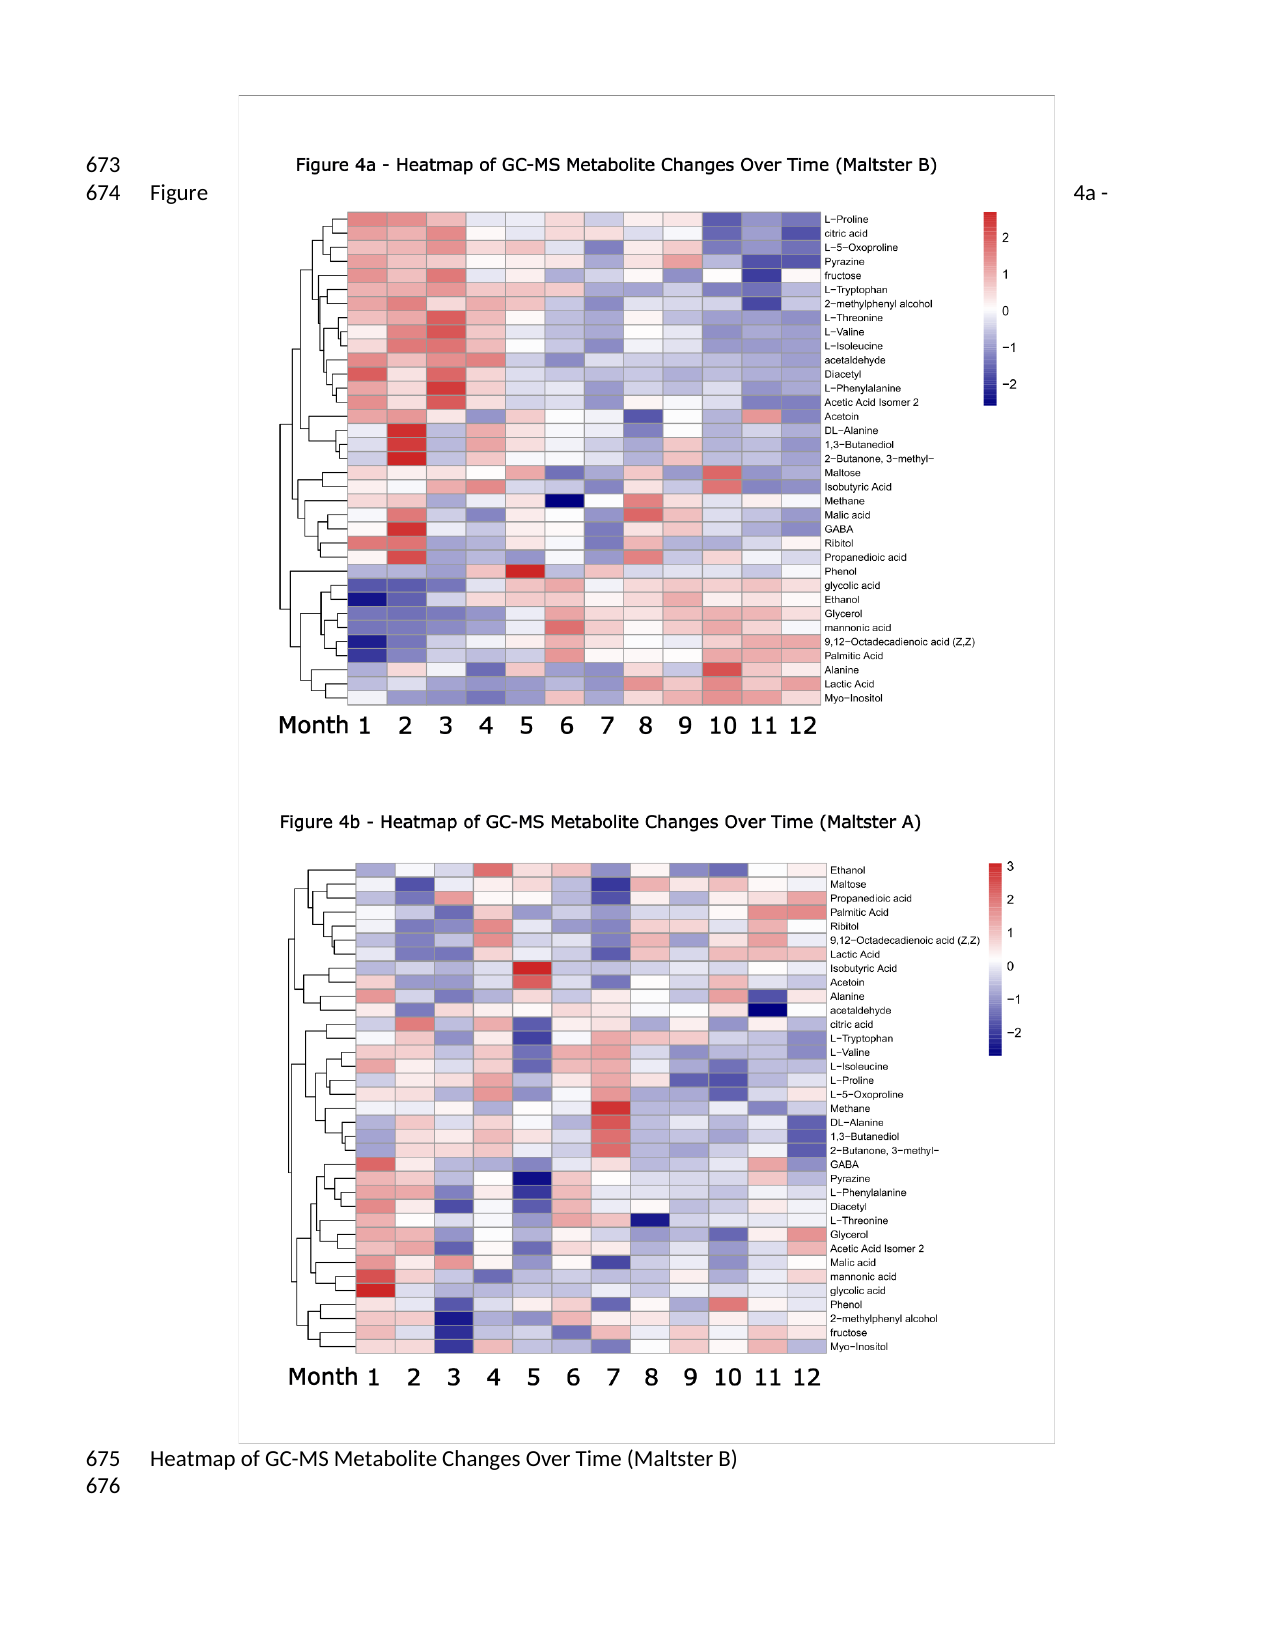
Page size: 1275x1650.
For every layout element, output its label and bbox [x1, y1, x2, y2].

text [150, 178, 1125, 1500]
picture [238, 95, 1055, 1444]
